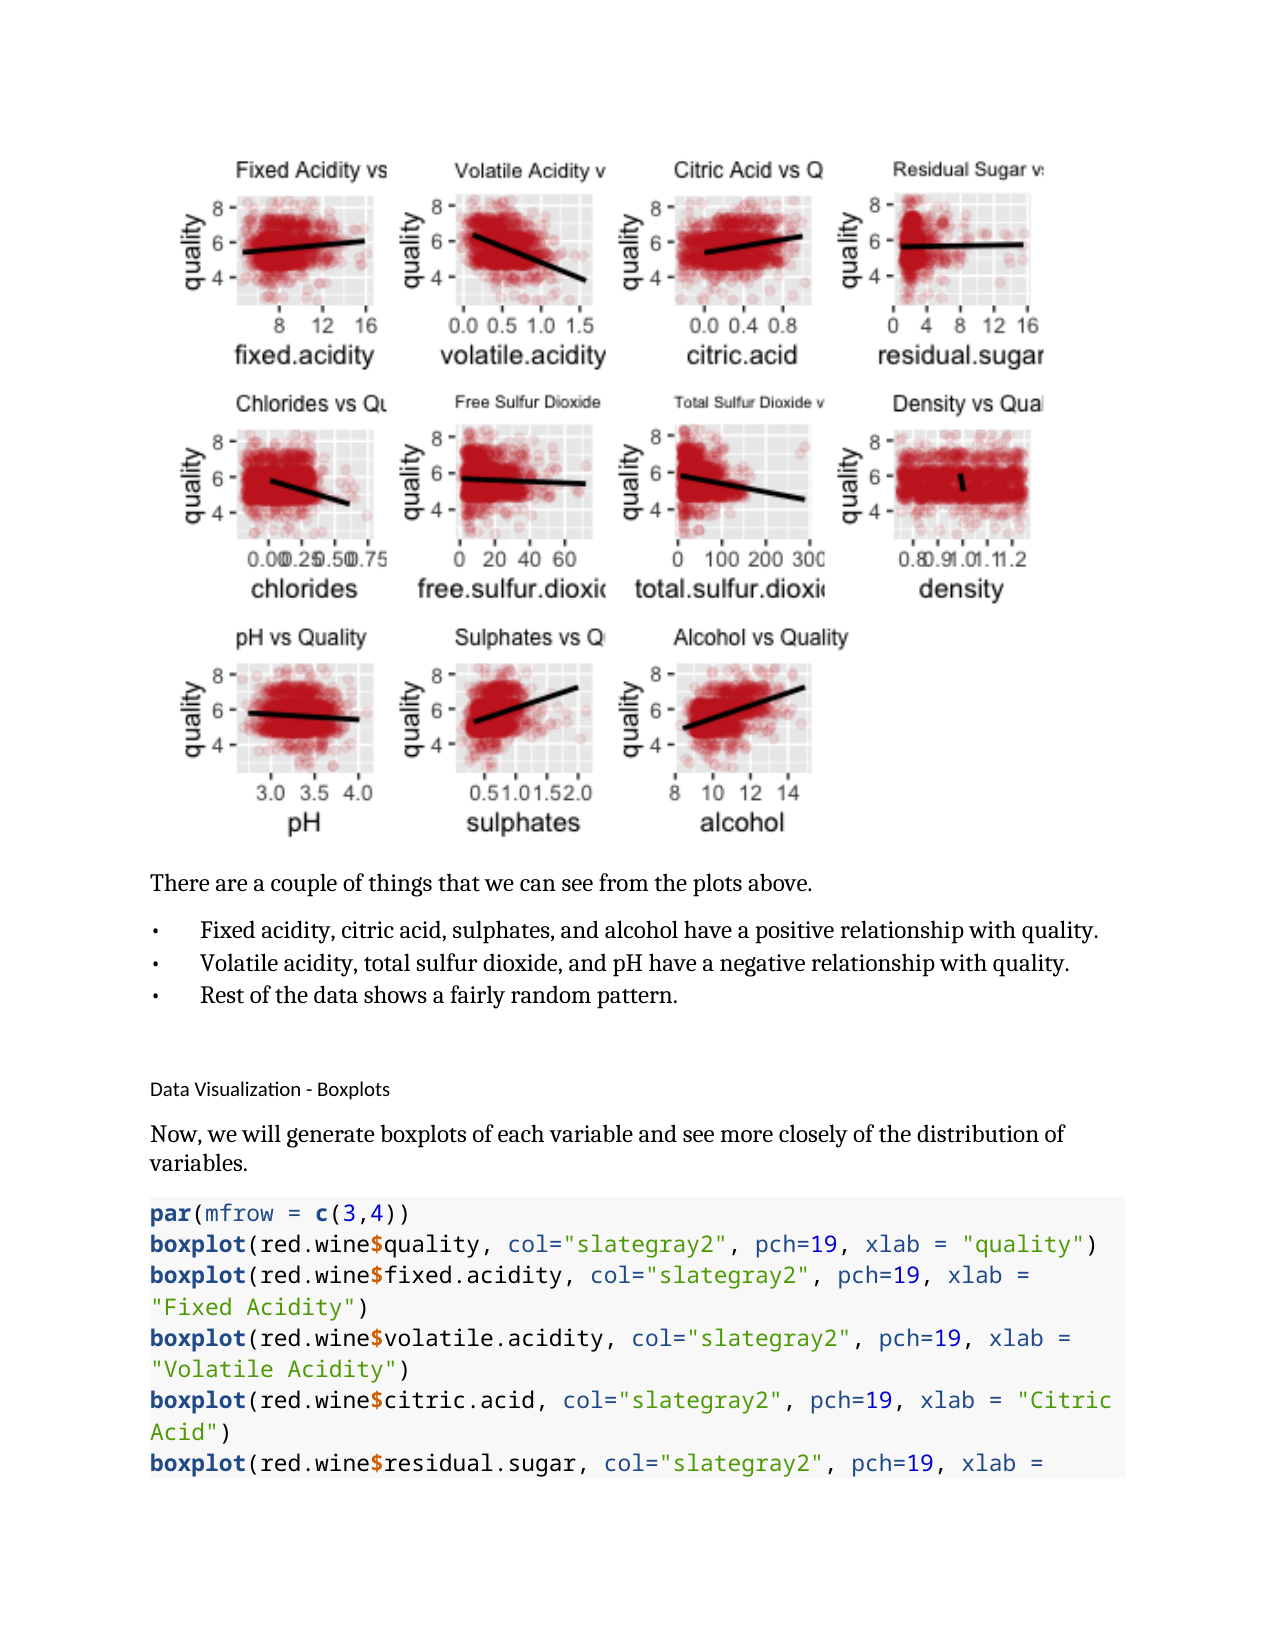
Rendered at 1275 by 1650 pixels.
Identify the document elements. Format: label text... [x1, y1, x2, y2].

text Now, we will generate boxplots of each variable and see more closely of the distribution of variables. [150, 1120, 1125, 1178]
list Volatile acidity, total sulfur dioxide, and pH have a negative relationship with quality. [150, 949, 1125, 977]
list Rest of the data shows a fairly random pattern. [150, 981, 1125, 1010]
text There are a couple of things that we can see from the plots above. [150, 869, 1125, 897]
picture [168, 150, 1044, 850]
list Fixed acidity, citric acid, sulphates, and alcohol have a positive relationship with quality. [150, 916, 1125, 945]
text Data Visualization - Boxplots [150, 1076, 1125, 1102]
